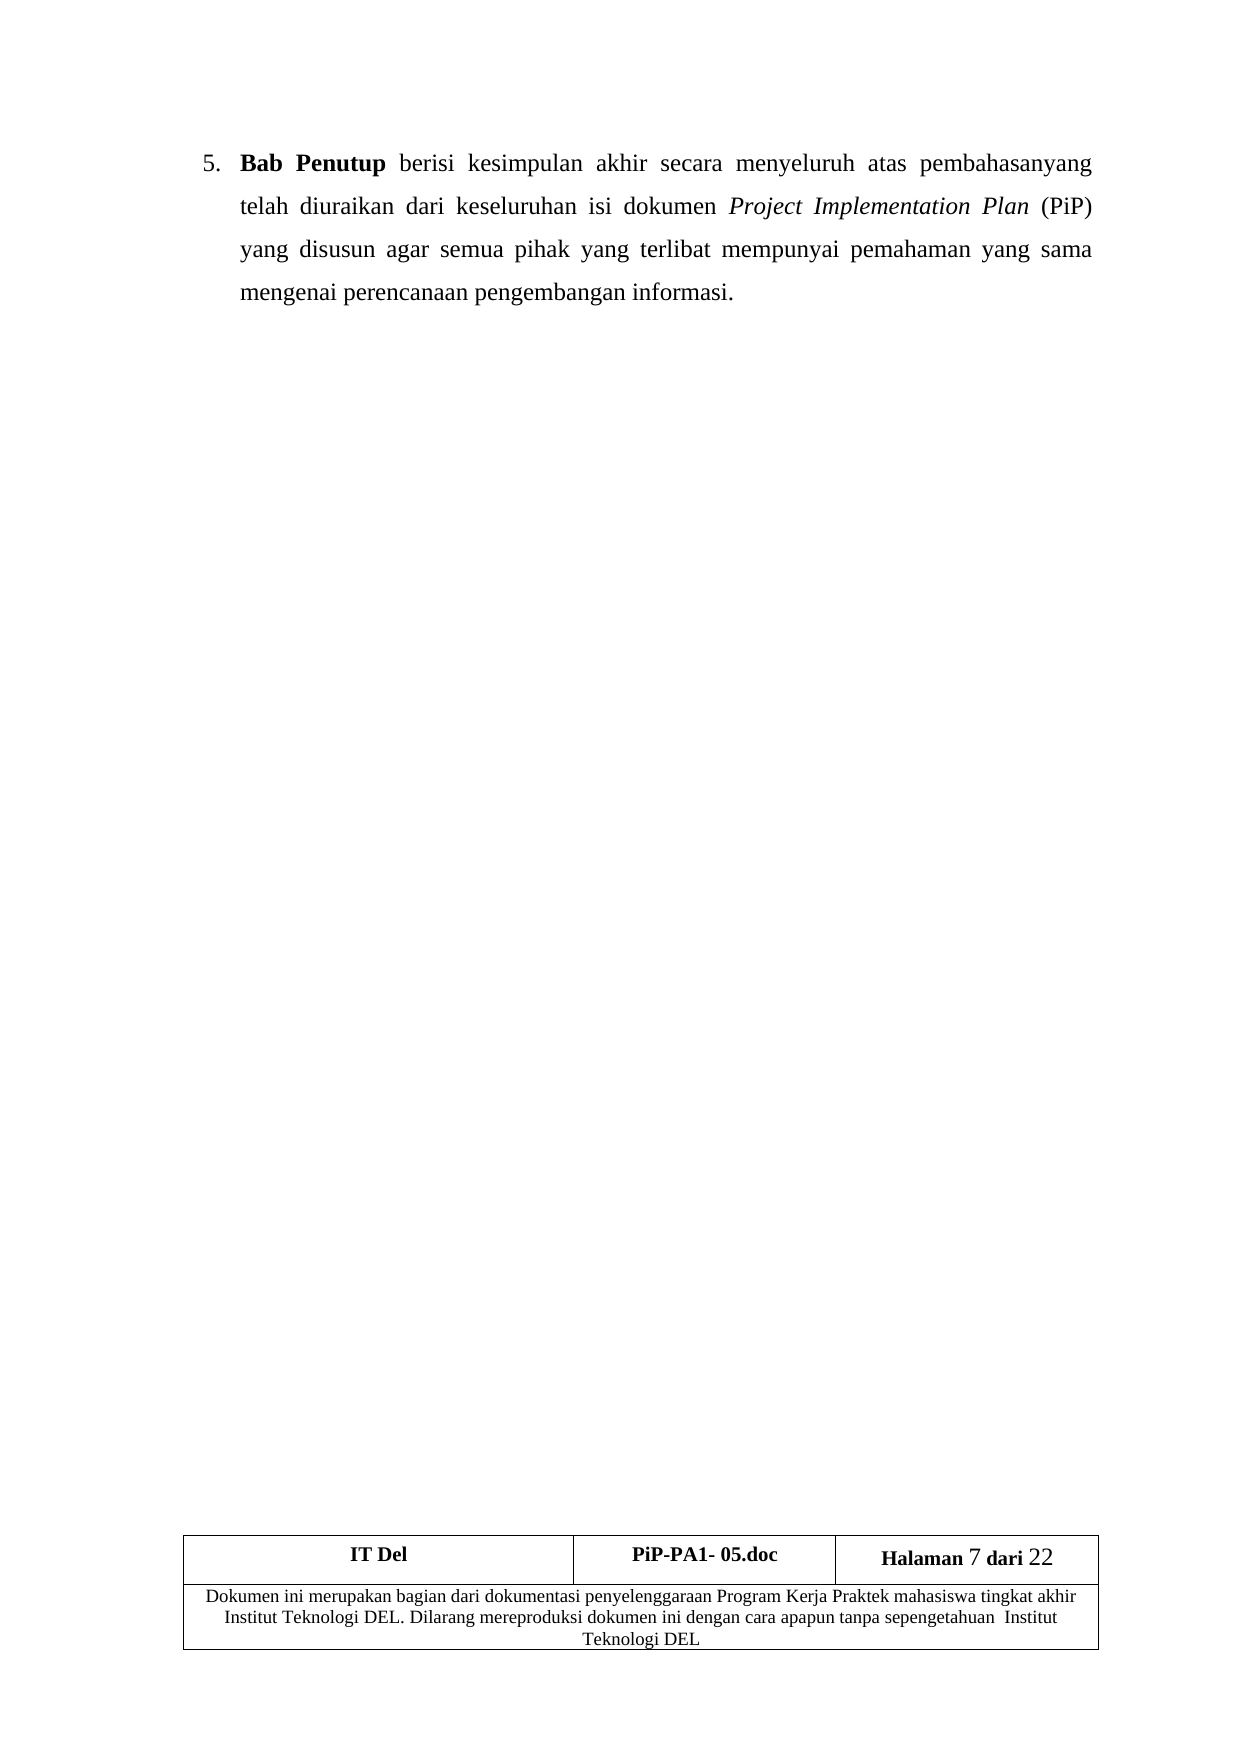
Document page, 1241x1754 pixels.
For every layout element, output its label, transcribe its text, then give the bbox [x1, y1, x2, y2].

list Bab Penutup berisi kesimpulan akhir secara menyeluruh atas pembahasanyang telah diuraikan dari keseluruhan isi dokumen Project Implementation Plan (PiP) yang disusun agar semua pihak yang terlibat mempunyai pemahaman yang sama mengenai perencanaan pengembangan informasi. [202, 148, 1092, 306]
